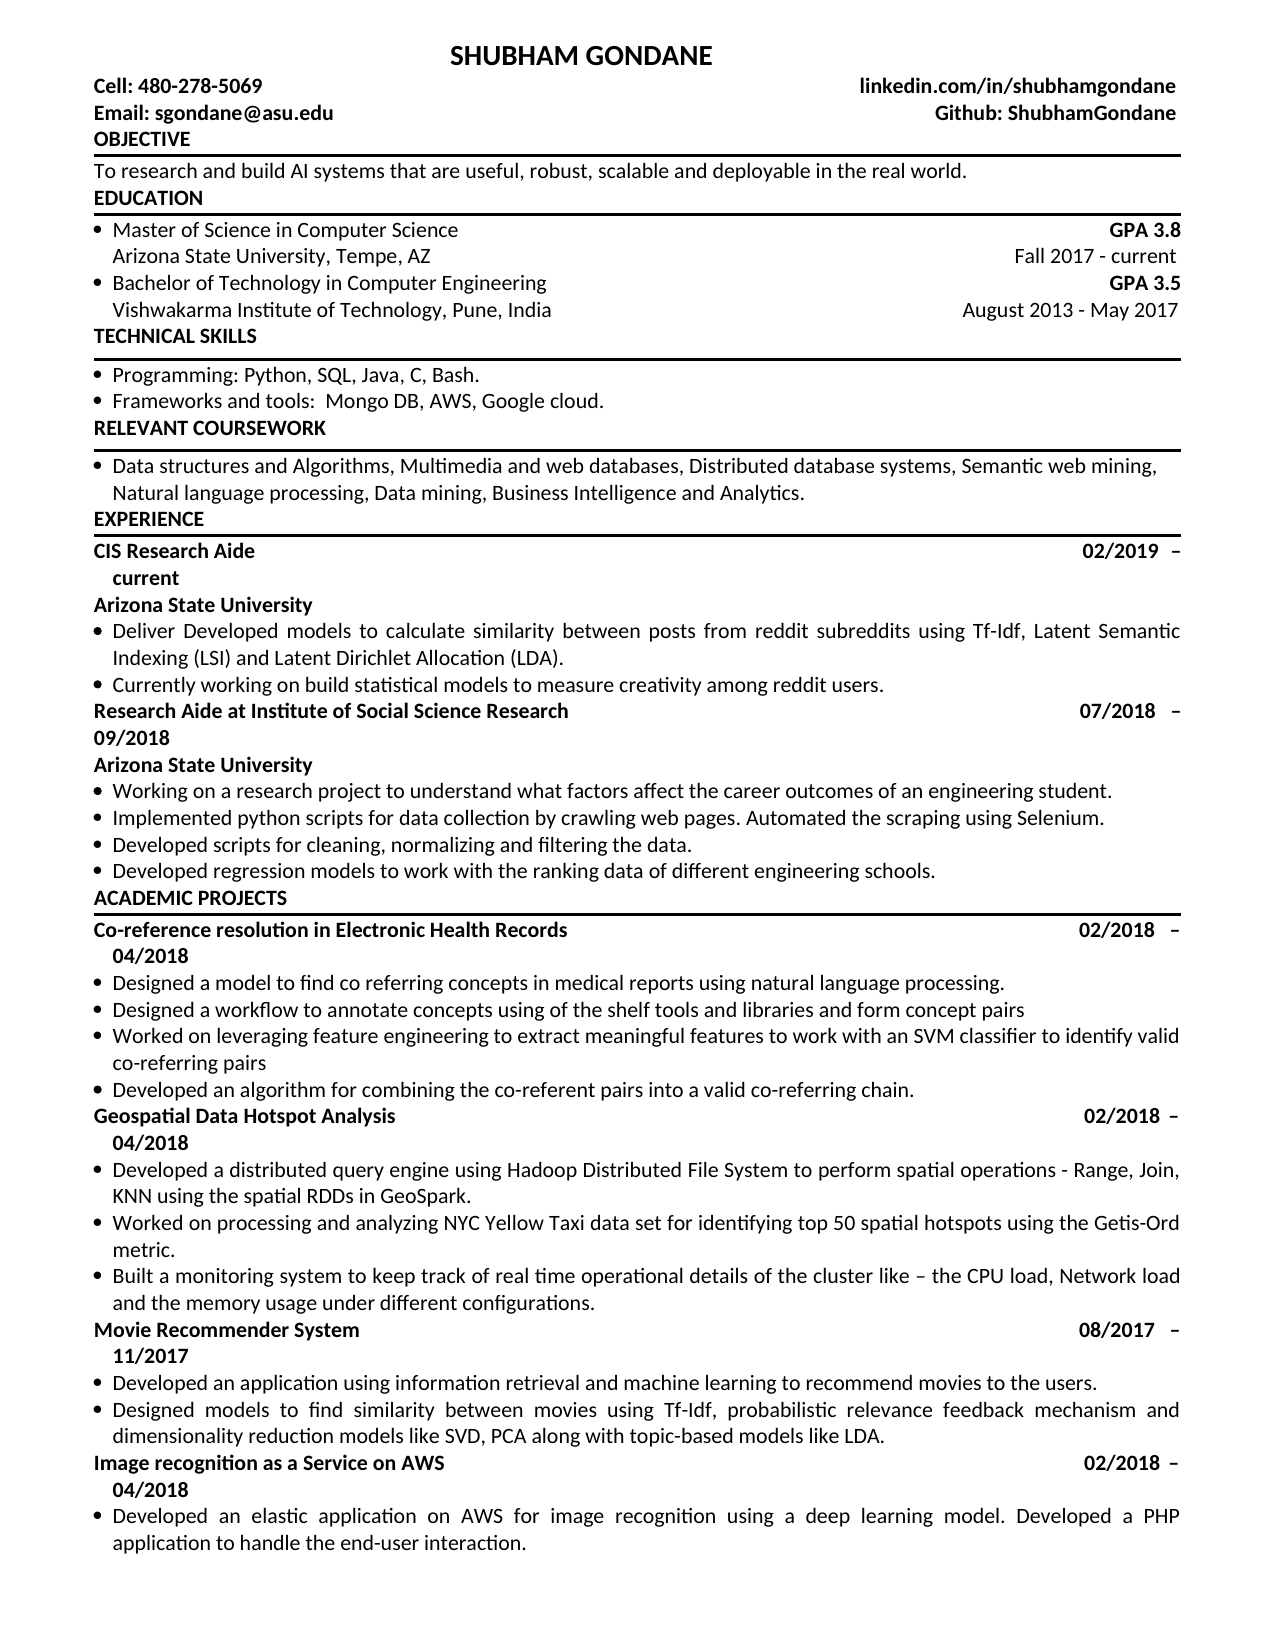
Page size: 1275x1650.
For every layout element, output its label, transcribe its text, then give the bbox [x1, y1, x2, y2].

list Arizona State University [94, 591, 1181, 617]
text RELEVANT COURSEWORK [94, 414, 1181, 449]
list Worked on leveraging feature engineering to extract meaningful features to work with an SVM classifier to identify valid co-referring pairs [94, 1023, 1181, 1076]
list Worked on processing and analyzing NYC Yellow Taxi data set for identifying top 50 spatial hotspots using the Getis-Ord metric. [94, 1209, 1182, 1263]
list Developed an algorithm for combining the co-referent pairs into a valid co-referring chain. [94, 1076, 1181, 1103]
list Research Aide at Institute of Social Science Research 07/2018 – 09/2018 [94, 697, 1181, 751]
list Developed an elastic application on AWS for image recognition using a deep learning model. Developed a PHP application to handle the end-user interaction. [94, 1503, 1182, 1556]
list Vishwakarma Institute of Technology, Pune, India August 2013 - May 2017 [112, 296, 1181, 323]
text EDUCATION [94, 184, 1181, 213]
text TECHNICAL SKILLS [94, 323, 1181, 358]
text SHUBHAM GONDANE [450, 37, 1125, 72]
list Currently working on build statistical models to measure creativity among reddit users. [94, 671, 1181, 697]
list Built a monitoring system to keep track of real time operational details of the cluster like – the CPU load, Network load and the memory usage under different configurations. [94, 1263, 1182, 1316]
list Developed scripts for cleaning, normalizing and filtering the data. [94, 831, 1125, 857]
list Designed a workflow to annotate concepts using of the shelf tools and libraries and form concept pairs [94, 996, 1181, 1023]
text Geospatial Data Hotspot Analysis 02/2018 – 04/2018 [94, 1103, 1181, 1156]
list Frameworks and tools: Mongo DB, AWS, Google cloud. [94, 387, 1181, 414]
list Developed a distributed query engine using Hadoop Distributed File System to perform spatial operations - Range, Join, KNN using the spatial RDDs in GeoSpark. [94, 1156, 1182, 1209]
text Movie Recommender System 08/2017 – 11/2017 [94, 1316, 1181, 1369]
text To research and build AI systems that are useful, robust, scalable and deployable in the real world. [94, 157, 1110, 184]
text ACADEMIC PROJECTS [94, 884, 1181, 913]
list Working on a research project to understand what factors affect the career outcomes of an engineering student. [94, 777, 1181, 804]
list Bachelor of Technology in Computer Engineering GPA 3.5 [94, 269, 1181, 296]
text Cell: 480-278-5069 linkedin.com/in/shubhamgondane [94, 72, 1181, 99]
list Data structures and Algorithms, Multimedia and web databases, Distributed database systems, Semantic web mining, Natural language processing, Data mining, Business Intelligence and Analytics. [94, 452, 1181, 506]
list CIS Research Aide 02/2019 – current [94, 537, 1181, 591]
list Implemented python scripts for data collection by crawling web pages. Automated the scraping using Selenium. [94, 804, 1125, 831]
list Master of Science in Computer Science GPA 3.8 [94, 216, 1181, 243]
text Co-reference resolution in Electronic Health Records 02/2018 – 04/2018 [94, 916, 1181, 969]
list Arizona State University, Tempe, AZ Fall 2017 - current [112, 243, 1181, 269]
text OBJECTIVE [94, 126, 1181, 154]
list Developed regression models to work with the ranking data of different engineering schools. [94, 857, 1125, 884]
list Developed an application using information retrieval and machine learning to recommend movies to the users. [94, 1369, 1181, 1396]
list Designed models to find similarity between movies using Tf-Idf, probabilistic relevance feedback mechanism and dimensionality reduction models like SVD, PCA along with topic-based models like LDA. [94, 1396, 1181, 1449]
text Email: sgondane@asu.edu Github: ShubhamGondane [94, 99, 1181, 126]
list Arizona State University [94, 751, 1181, 777]
list Designed a model to find co referring concepts in medical reports using natural language processing. [94, 969, 1181, 996]
list Programming: Python, SQL, Java, C, Bash. [94, 361, 1181, 387]
list Deliver Developed models to calculate similarity between posts from reddit subreddits using Tf-Idf, Latent Semantic Indexing (LSI) and Latent Dirichlet Allocation (LDA). [94, 617, 1181, 671]
text EXPERIENCE [94, 506, 1181, 534]
text Image recognition as a Service on AWS 02/2018 – 04/2018 [94, 1449, 1181, 1503]
